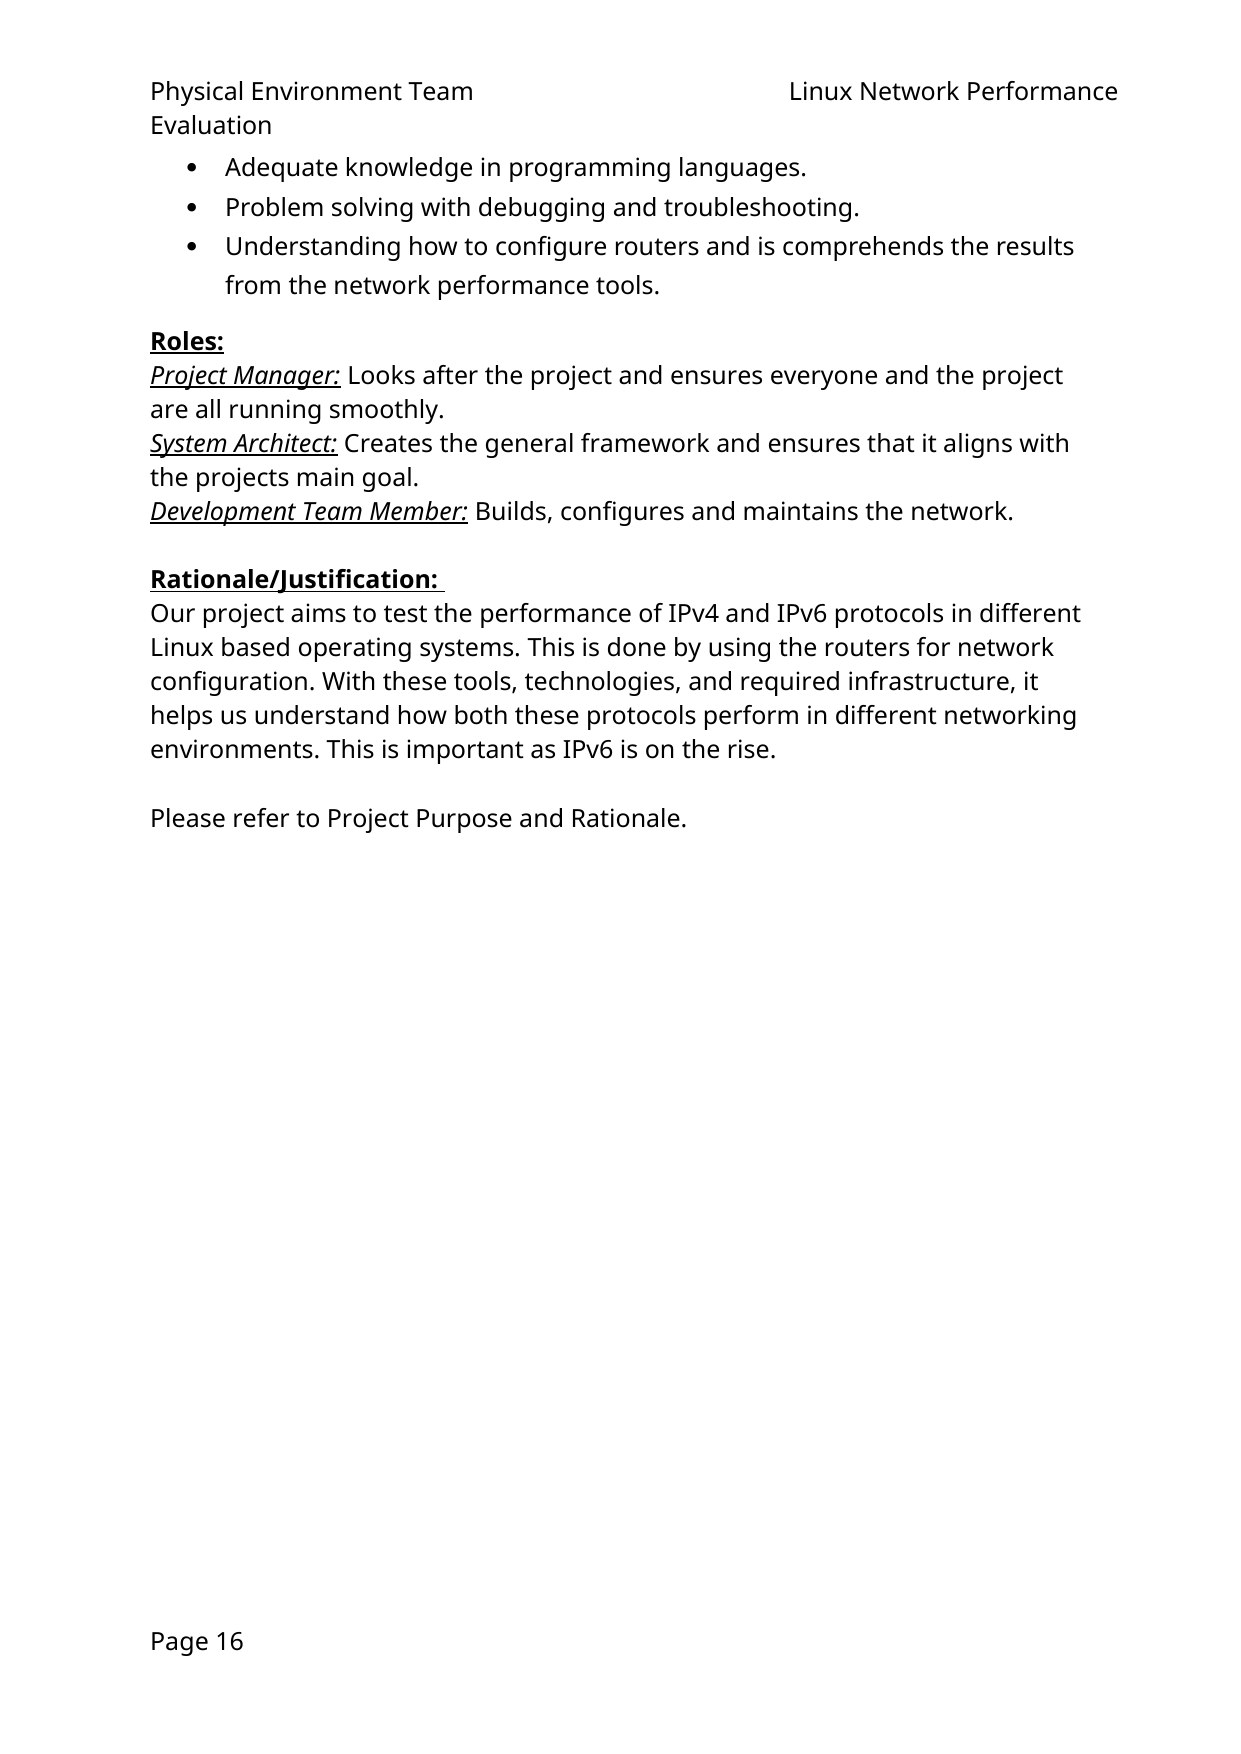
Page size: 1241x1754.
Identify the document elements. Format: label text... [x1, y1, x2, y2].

list Adequate knowledge in programming languages. [187, 150, 1090, 184]
text System Architect: Creates the general framework and ensures that it aligns with the projects main goal. [150, 426, 1090, 494]
text Our project aims to test the performance of IPv4 and IPv6 protocols in different Linux based operating systems. This is done by using the routers for network configuration. With these tools, technologies, and required infrastructure, it helps us understand how both these protocols perform in different networking environments. This is important as IPv6 is on the rise. [150, 596, 1090, 766]
list Problem solving with debugging and troubleshooting. [187, 189, 1090, 223]
text Roles: [150, 323, 1090, 357]
text Rationale/Justification: [150, 562, 1090, 596]
text Please refer to Project Purpose and Rationale. [150, 800, 1090, 834]
list Understanding how to configure routers and is comprehends the results from the network performance tools. [187, 228, 1090, 302]
text Development Team Member: Builds, configures and maintains the network. [150, 494, 1090, 528]
text Project Manager: Looks after the project and ensures everyone and the project are all running smoothly. [150, 357, 1090, 426]
